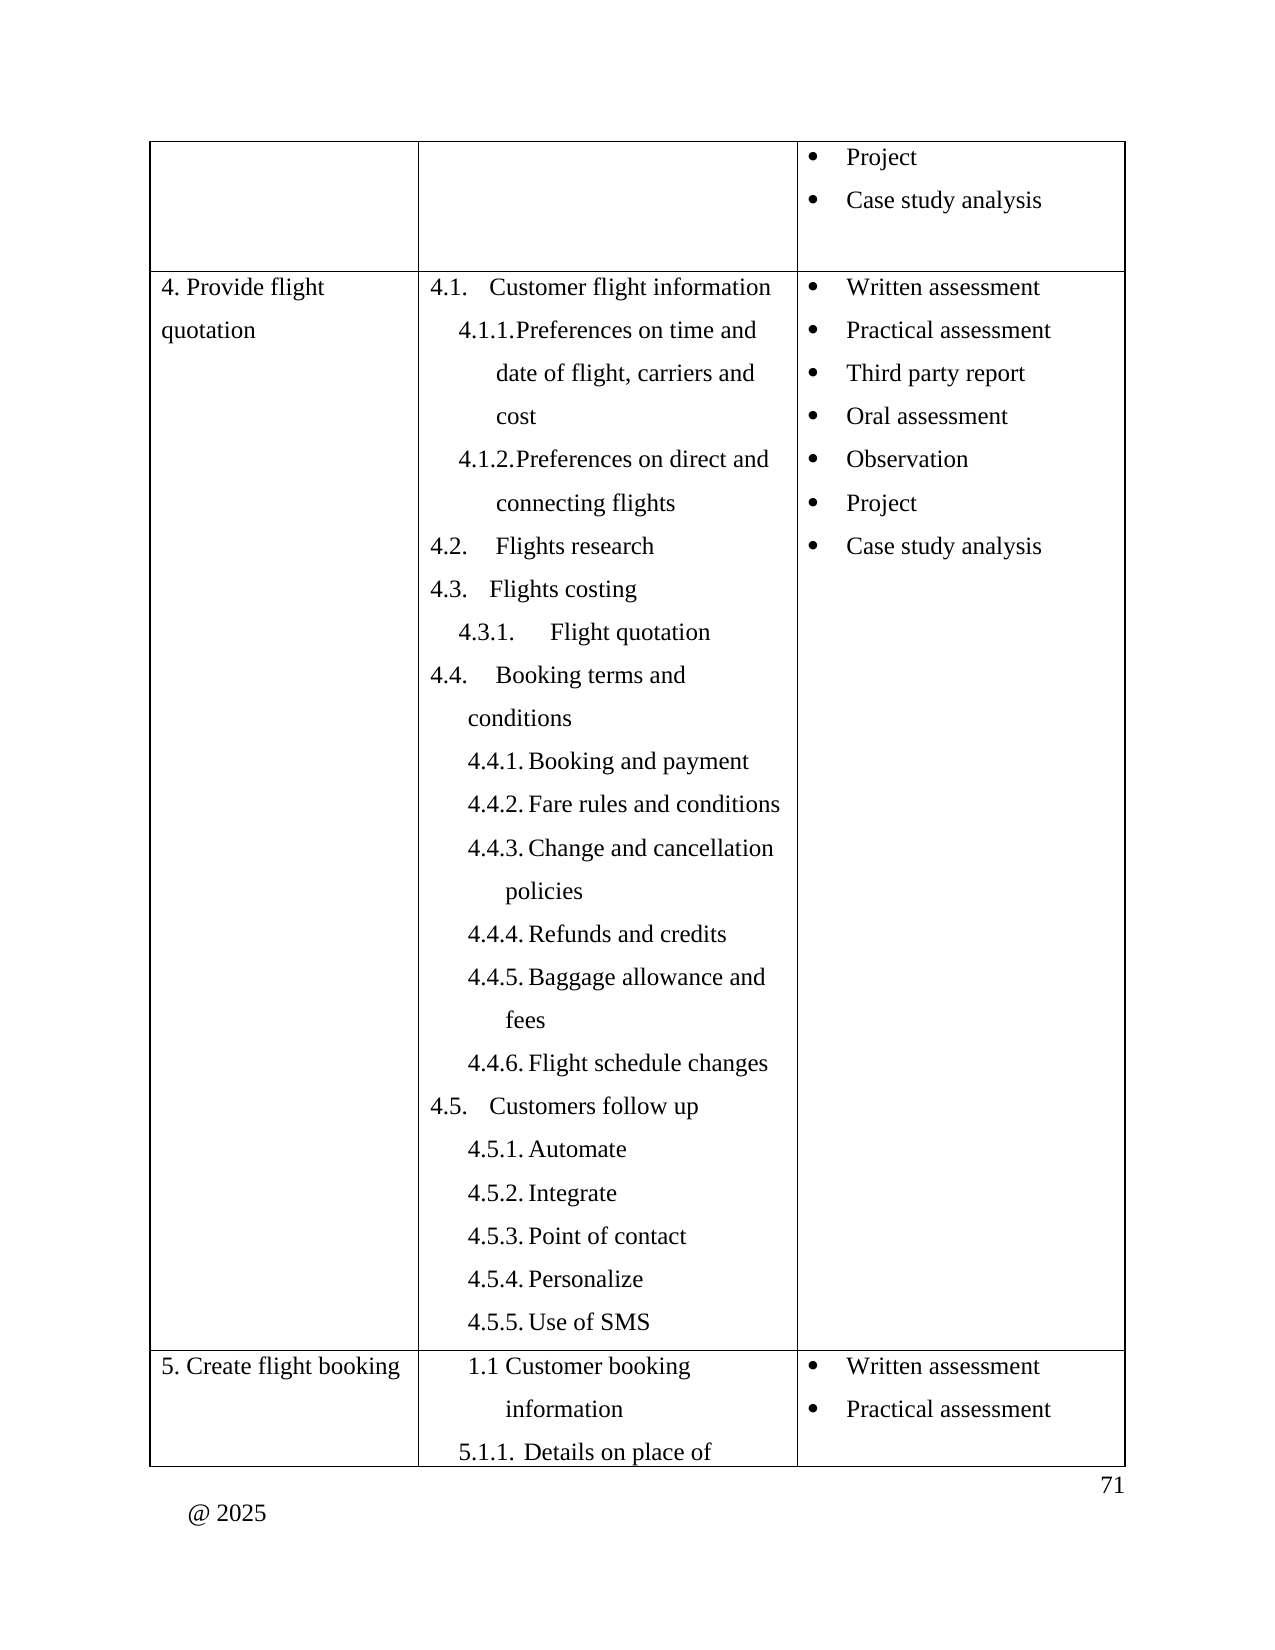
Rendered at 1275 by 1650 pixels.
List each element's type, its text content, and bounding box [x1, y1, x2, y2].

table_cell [151, 142, 418, 271]
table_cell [798, 1351, 1124, 1466]
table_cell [151, 1351, 418, 1466]
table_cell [419, 142, 797, 271]
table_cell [419, 1351, 797, 1466]
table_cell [798, 142, 1124, 271]
table_cell Customer flight information Preferences on time and date of flight, carriers and cost Preferences on direct and connecting flights Flights research Flights costing Flight quotation Booking terms and conditions Booking and payment Fare rules and conditions Change and cancellation policies Refunds and credits Baggage allowance and fees Flight schedule changes Customers follow up Automate Integrate Point of contact Personalize Use of SMS [419, 272, 797, 1350]
table_cell Written assessment Practical assessment Third party report Oral assessment Observation Project Case study analysis [798, 272, 1124, 1350]
table_cell 4. Provide flight quotation [151, 272, 418, 1350]
